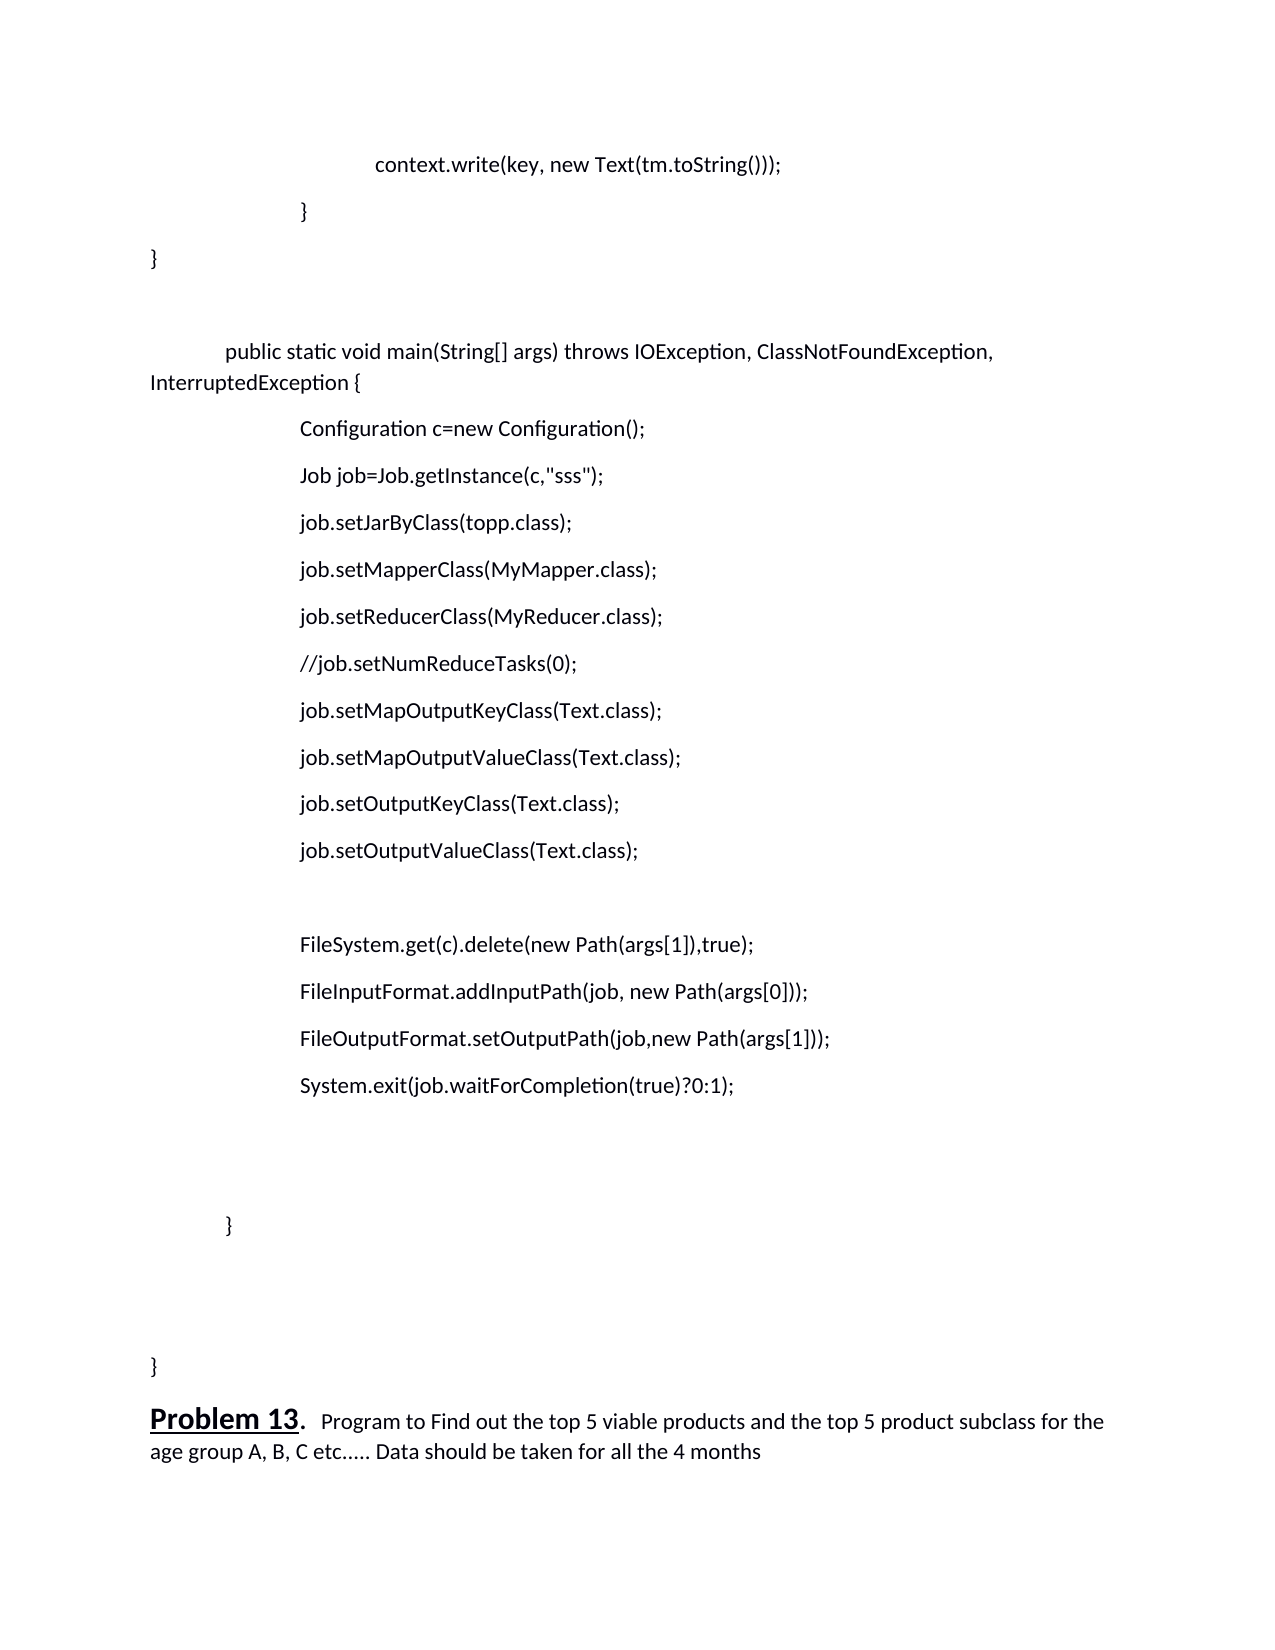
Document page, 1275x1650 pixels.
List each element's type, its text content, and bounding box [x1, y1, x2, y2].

text Problem 13. Program to Find out the top 5 viable products and the top 5 product subclass for the age group A, B, C etc..... Data should be taken for all the 4 months [150, 1399, 1125, 1465]
text Job job=Job.getInstance(c,"sss"); [150, 461, 1125, 489]
text } [150, 1211, 1125, 1239]
text FileSystem.get(c).delete(new Path(args[1]),true); [150, 930, 1125, 958]
text job.setMapOutputKeyClass(Text.class); [150, 696, 1125, 724]
text Configuration c=new Configuration(); [150, 414, 1125, 443]
text FileOutputFormat.setOutputPath(job,new Path(args[1])); [150, 1024, 1125, 1052]
text } [150, 197, 1125, 225]
text job.setReducerClass(MyReducer.class); [150, 602, 1125, 630]
text job.setOutputValueClass(Text.class); [150, 836, 1125, 864]
text job.setJarByClass(topp.class); [150, 508, 1125, 536]
text FileInputFormat.addInputPath(job, new Path(args[0])); [150, 977, 1125, 1005]
text context.write(key, new Text(tm.toString())); [150, 150, 1125, 178]
text //job.setNumReduceTasks(0); [150, 649, 1125, 677]
text job.setMapOutputValueClass(Text.class); [150, 743, 1125, 771]
text } [150, 244, 1125, 272]
text System.exit(job.waitForCompletion(true)?0:1); [150, 1071, 1125, 1099]
text job.setMapperClass(MyMapper.class); [150, 555, 1125, 583]
text } [150, 1352, 1125, 1380]
text job.setOutputKeyClass(Text.class); [150, 789, 1125, 818]
text public static void main(String[] args) throws IOException, ClassNotFoundException, InterruptedException { [150, 337, 1125, 396]
